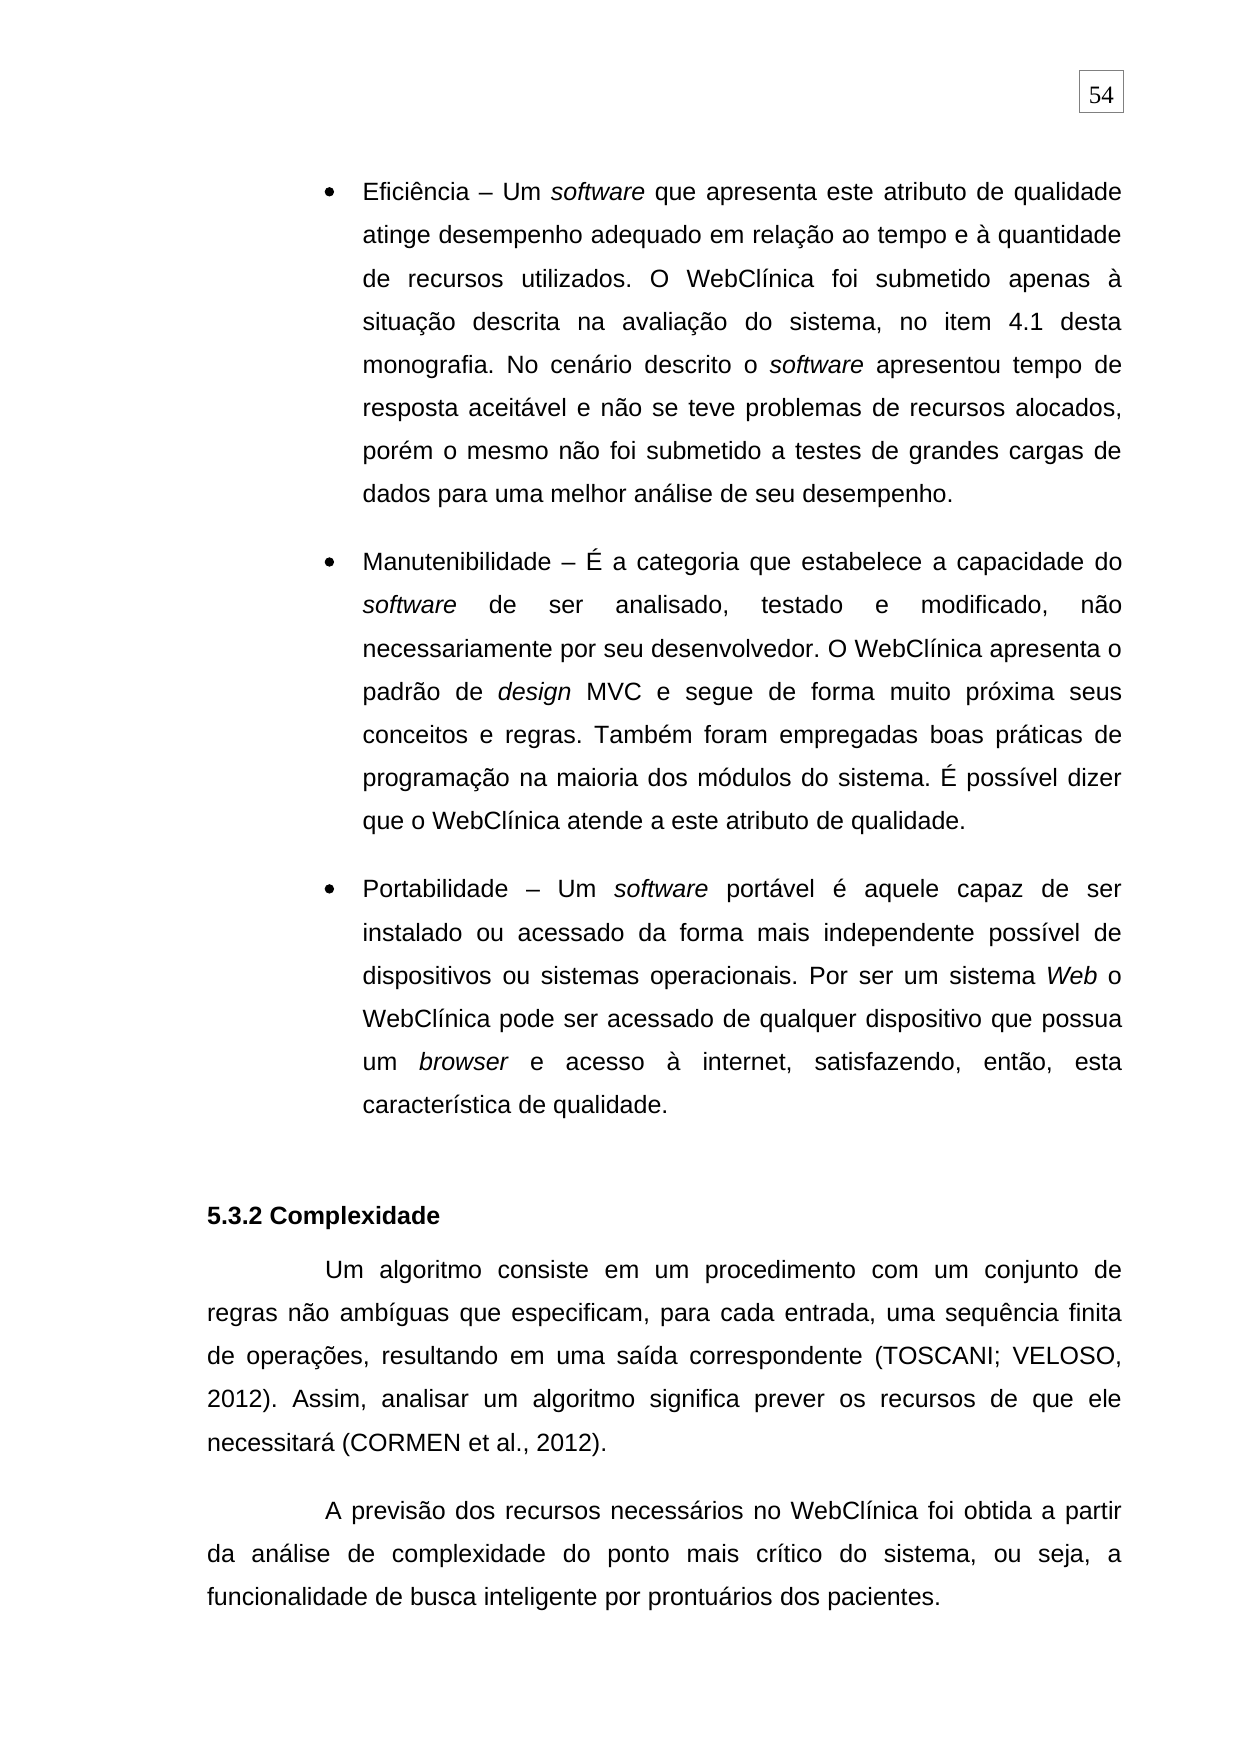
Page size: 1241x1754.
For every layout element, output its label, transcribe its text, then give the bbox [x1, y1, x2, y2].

text Portabilidade – Um software portável é aquele capaz de ser instalado ou acessado da forma mais independente possível de dispositivos ou sistemas operacionais. Por ser um sistema Web o WebClínica pode ser acessado de qualquer dispositivo que possua um browser e acesso à internet, satisfazendo, então, esta característica de qualidade. [325, 874, 1122, 1119]
text Manutenibilidade – É a categoria que estabelece a capacidade do software de ser analisado, testado e modificado, não necessariamente por seu desenvolvedor. O WebClínica apresenta o padrão de design MVC e segue de forma muito próxima seus conceitos e regras. Também foram empregadas boas práticas de programação na maioria dos módulos do sistema. É possível dizer que o WebClínica atende a este atributo de qualidade. [325, 547, 1122, 835]
subtitle Complexidade [207, 1201, 1122, 1230]
text A previsão dos recursos necessários no WebClínica foi obtida a partir da análise de complexidade do ponto mais crítico do sistema, ou seja, a funcionalidade de busca inteligente por prontuários dos pacientes. [207, 1496, 1122, 1611]
text Um algoritmo consiste em um procedimento com um conjunto de regras não ambíguas que especificam, para cada entrada, uma sequência finita de operações, resultando em uma saída correspondente (TOSCANI; VELOSO, 2012). Assim, analisar um algoritmo significa prever os recursos de que ele necessitará (CORMEN et al., 2012). [207, 1255, 1122, 1456]
text Eficiência – Um software que apresenta este atributo de qualidade atinge desempenho adequado em relação ao tempo e à quantidade de recursos utilizados. O WebClínica foi submetido apenas à situação descrita na avaliação do sistema, no item 4.1 desta monografia. No cenário descrito o software apresentou tempo de resposta aceitável e não se teve problemas de recursos alocados, porém o mesmo não foi submetido a testes de grandes cargas de dados para uma melhor análise de seu desempenho. [325, 177, 1122, 508]
